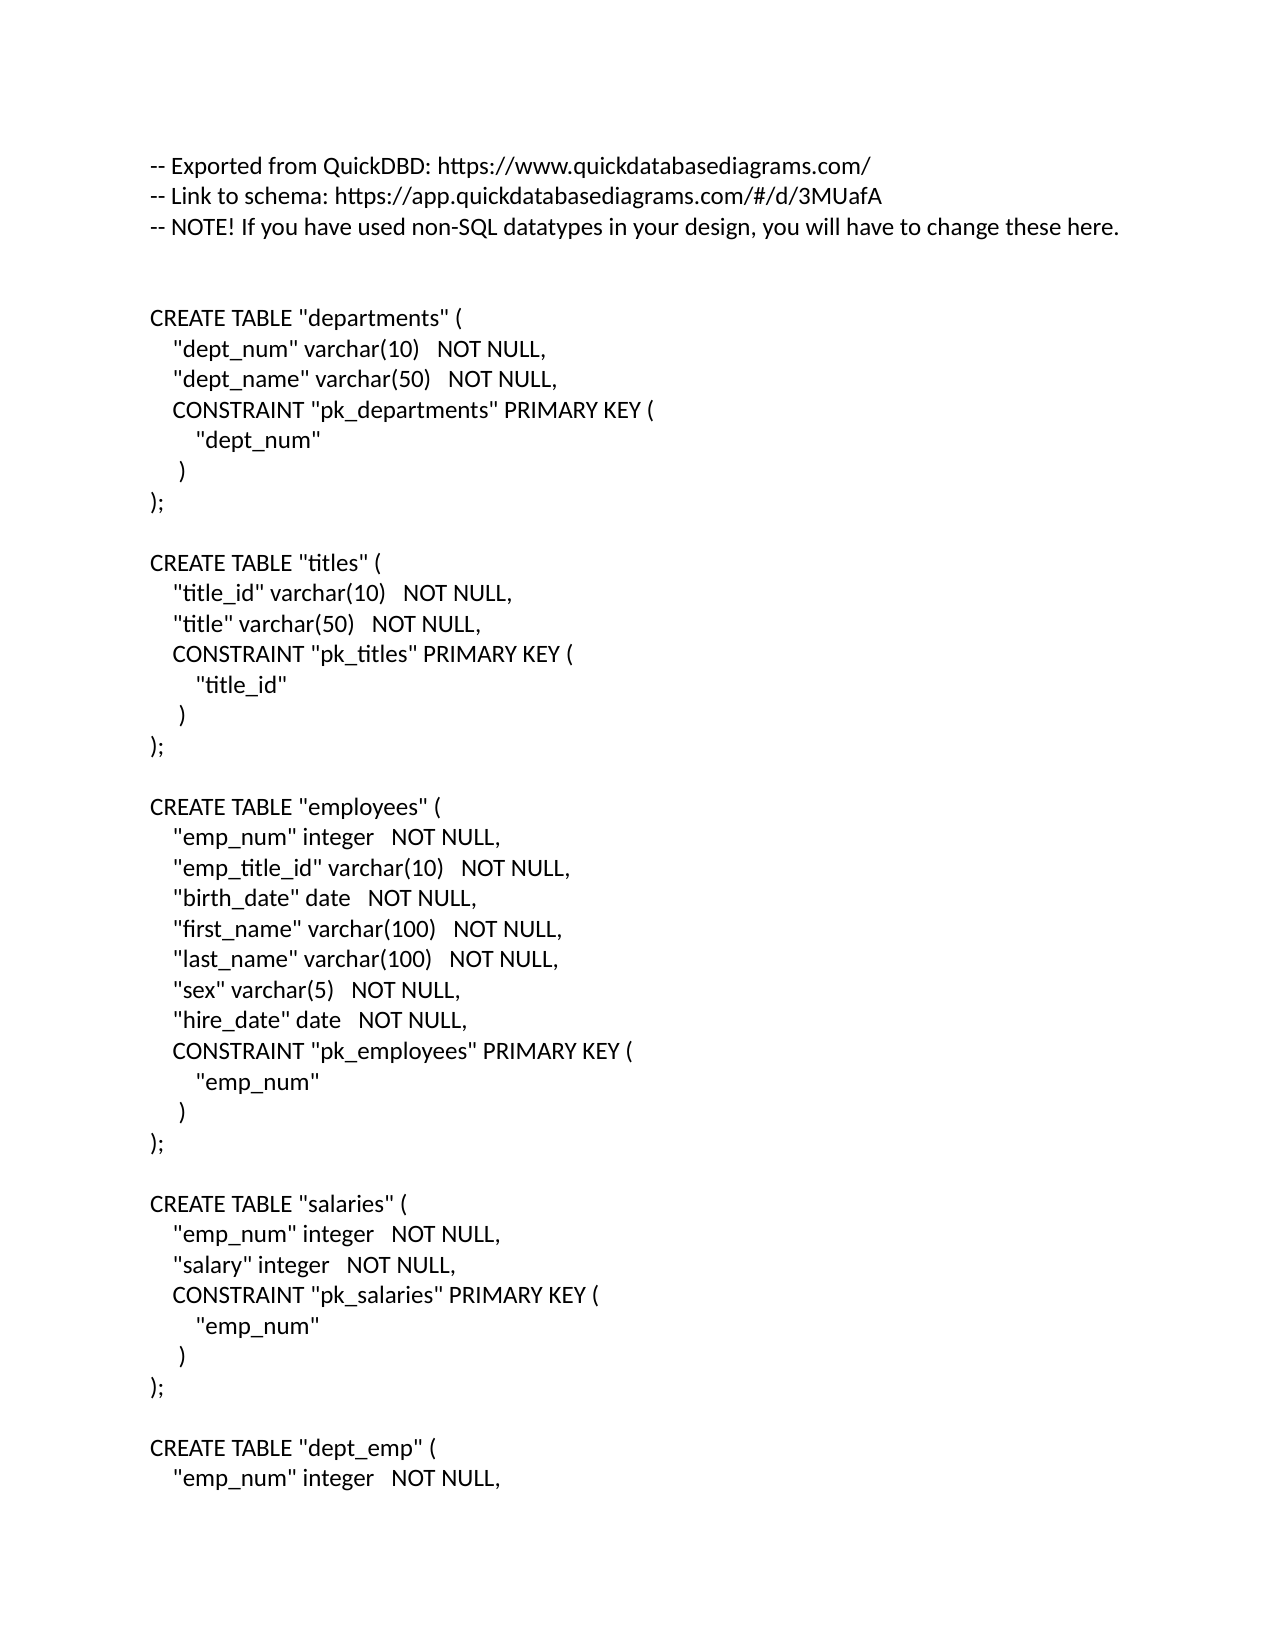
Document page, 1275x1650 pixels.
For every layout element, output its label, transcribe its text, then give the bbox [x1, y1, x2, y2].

text "emp_num" integer NOT NULL, [150, 821, 1125, 852]
text ) [150, 1340, 1125, 1371]
text CONSTRAINT "pk_employees" PRIMARY KEY ( [150, 1035, 1125, 1066]
text "title_id" [150, 669, 1125, 699]
text "title" varchar(50) NOT NULL, [150, 608, 1125, 638]
text "hire_date" date NOT NULL, [150, 1004, 1125, 1035]
text "dept_name" varchar(50) NOT NULL, [150, 364, 1125, 394]
text CONSTRAINT "pk_departments" PRIMARY KEY ( [150, 394, 1125, 425]
text "emp_num" integer NOT NULL, [150, 1462, 1125, 1493]
text -- Exported from QuickDBD: https://www.quickdatabasediagrams.com/ [150, 150, 1125, 181]
text ); [150, 486, 1125, 516]
text CONSTRAINT "pk_salaries" PRIMARY KEY ( [150, 1279, 1125, 1310]
text -- NOTE! If you have used non-SQL datatypes in your design, you will have to change these here. [150, 211, 1125, 242]
text "first_name" varchar(100) NOT NULL, [150, 913, 1125, 943]
text "birth_date" date NOT NULL, [150, 882, 1125, 913]
text CREATE TABLE "departments" ( [150, 303, 1125, 333]
text "emp_num" [150, 1310, 1125, 1340]
text "title_id" varchar(10) NOT NULL, [150, 577, 1125, 608]
text "emp_num" [150, 1066, 1125, 1096]
text ) [150, 699, 1125, 730]
text "emp_num" integer NOT NULL, [150, 1218, 1125, 1249]
text "dept_num" varchar(10) NOT NULL, [150, 333, 1125, 364]
text -- Link to schema: https://app.quickdatabasediagrams.com/#/d/3MUafA [150, 181, 1125, 211]
text ); [150, 730, 1125, 760]
text ); [150, 1371, 1125, 1401]
text "dept_num" [150, 425, 1125, 455]
text "sex" varchar(5) NOT NULL, [150, 974, 1125, 1004]
text ) [150, 455, 1125, 486]
text CREATE TABLE "dept_emp" ( [150, 1432, 1125, 1462]
text "last_name" varchar(100) NOT NULL, [150, 943, 1125, 974]
text CONSTRAINT "pk_titles" PRIMARY KEY ( [150, 638, 1125, 669]
text ) [150, 1096, 1125, 1127]
text "salary" integer NOT NULL, [150, 1249, 1125, 1279]
text ); [150, 1127, 1125, 1157]
text CREATE TABLE "salaries" ( [150, 1188, 1125, 1218]
text "emp_title_id" varchar(10) NOT NULL, [150, 852, 1125, 882]
text CREATE TABLE "employees" ( [150, 791, 1125, 821]
text CREATE TABLE "titles" ( [150, 547, 1125, 577]
